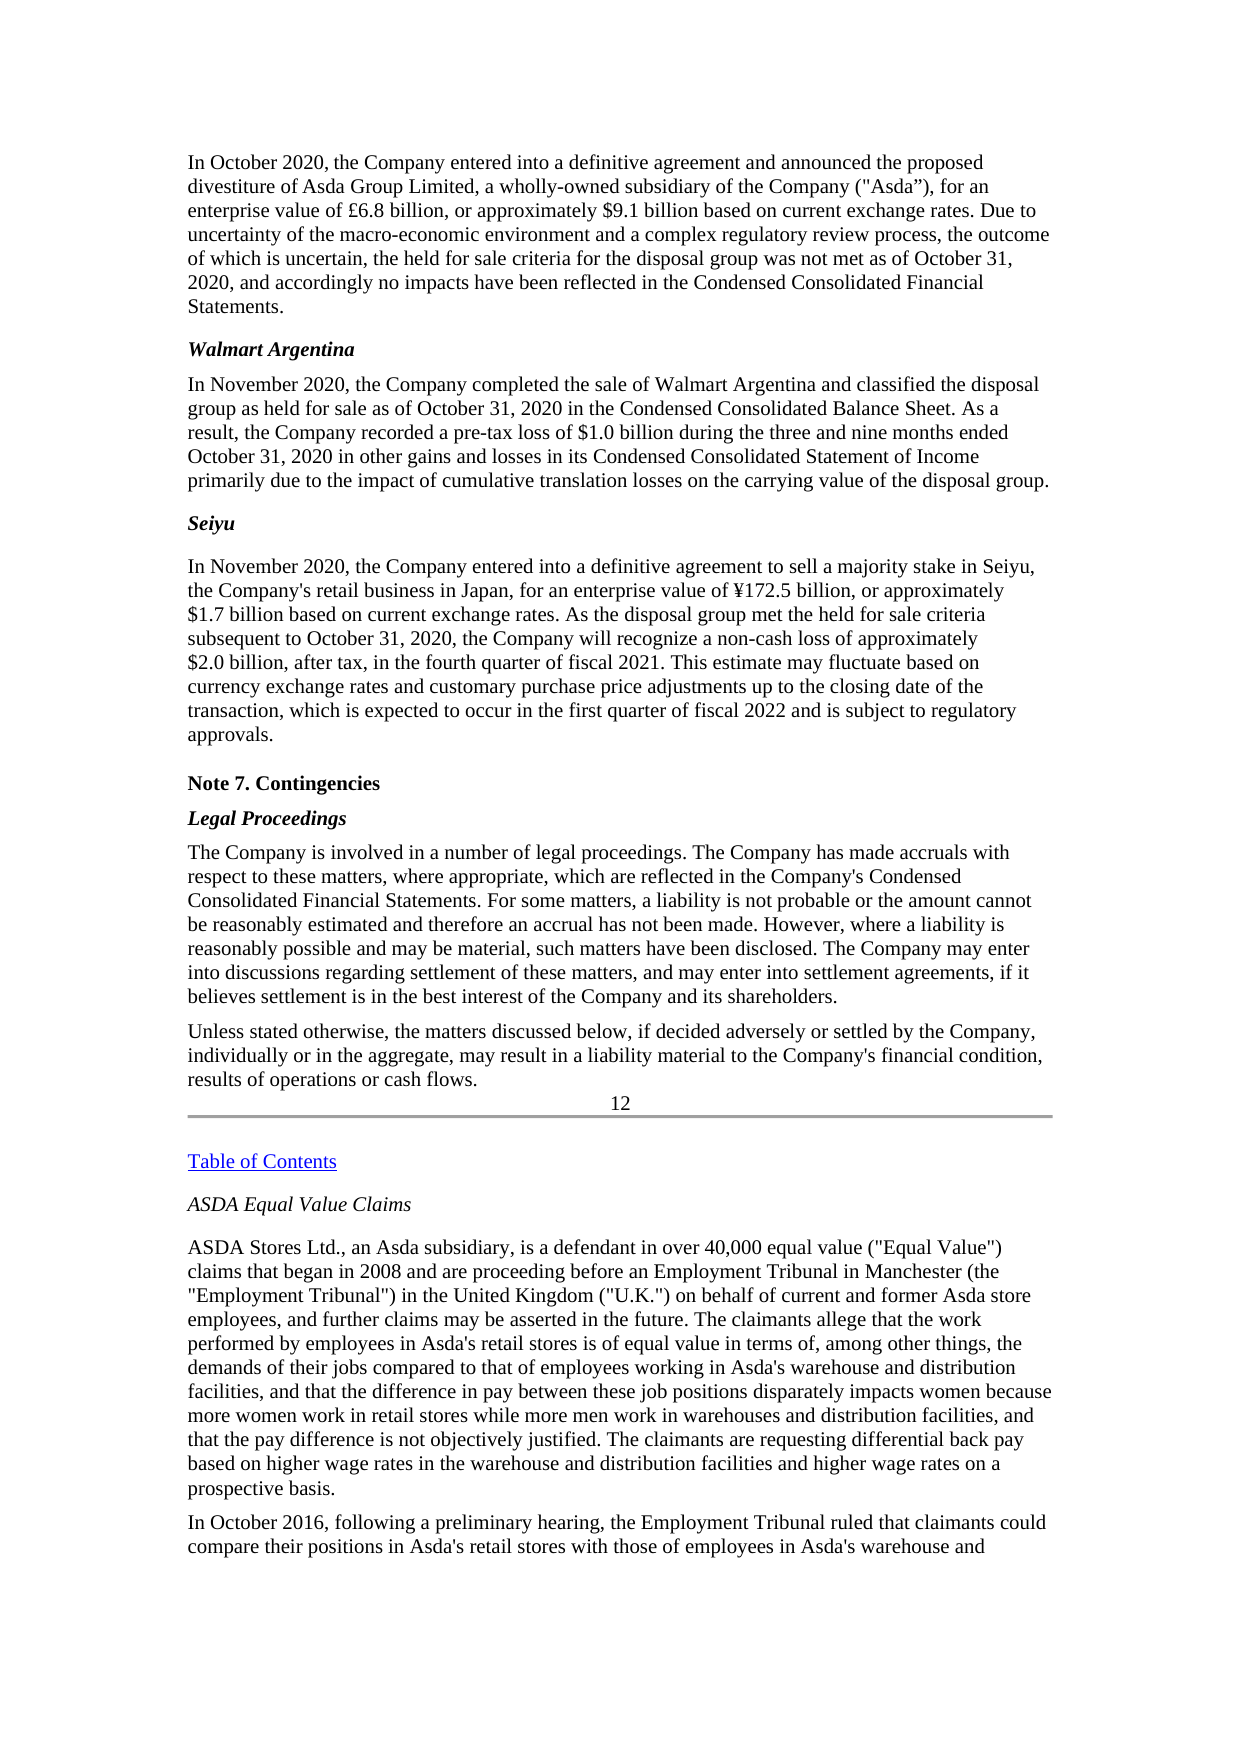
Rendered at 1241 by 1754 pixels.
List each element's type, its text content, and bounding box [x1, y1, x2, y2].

text ASDA Stores Ltd., an Asda subsidiary, is a defendant in over 40,000 equal value ("Equal Value") claims that began in 2008 and are proceeding before an Employment Tribunal in Manchester (the "Employment Tribunal") in the United Kingdom ("U.K.") on behalf of current and former Asda store employees, and further claims may be asserted in the future. The claimants allege that the work performed by employees in Asda's retail stores is of equal value in terms of, among other things, the demands of their jobs compared to that of employees working in Asda's warehouse and distribution facilities, and that the difference in pay between these job positions disparately impacts women because more women work in retail stores while more men work in warehouses and distribution facilities, and that the pay difference is not objectively justified. The claimants are requesting differential back pay based on higher wage rates in the warehouse and distribution facilities and higher wage rates on a prospective basis. [187, 1235, 1053, 1499]
text The Company is involved in a number of legal proceedings. The Company has made accruals with respect to these matters, where appropriate, which are reflected in the Company's Condensed Consolidated Financial Statements. For some matters, a liability is not probable or the amount cannot be reasonably estimated and therefore an accrual has not been made. However, where a liability is reasonably possible and may be material, such matters have been disclosed. The Company may enter into discussions regarding settlement of these matters, and may enter into settlement agreements, if it believes settlement is in the best interest of the Company and its shareholders. [187, 840, 1053, 1008]
text 12 [187, 1091, 1053, 1115]
text Note 7. Contingencies [187, 771, 1053, 795]
text Table of Contents [187, 1149, 1053, 1173]
text Seiyu [187, 511, 1053, 535]
text In November 2020, the Company entered into a definitive agreement to sell a majority stake in Seiyu, the Company's retail business in Japan, for an enterprise value of ¥172.5 billion, or approximately $1.7 billion based on current exchange rates. As the disposal group met the held for sale criteria subsequent to October 31, 2020, the Company will recognize a non-cash loss of approximately $2.0 billion, after tax, in the fourth quarter of fiscal 2021. This estimate may fluctuate based on currency exchange rates and customary purchase price adjustments up to the closing date of the transaction, which is expected to occur in the first quarter of fiscal 2022 and is subject to regulatory approvals. [187, 553, 1053, 746]
text ASDA Equal Value Claims [187, 1192, 1053, 1216]
text Legal Proceedings [187, 806, 1053, 829]
text Walmart Argentina [187, 337, 1053, 361]
text Unless stated otherwise, the matters discussed below, if decided adversely or settled by the Company, individually or in the aggregate, may result in a liability material to the Company's financial condition, results of operations or cash flows. [187, 1019, 1053, 1091]
text In November 2020, the Company completed the sale of Walmart Argentina and classified the disposal group as held for sale as of October 31, 2020 in the Condensed Consolidated Balance Sheet. As a result, the Company recorded a pre-tax loss of $1.0 billion during the three and nine months ended October 31, 2020 in other gains and losses in its Condensed Consolidated Statement of Income primarily due to the impact of cumulative translation losses on the carrying value of the disposal group. [187, 372, 1053, 492]
text In October 2020, the Company entered into a definitive agreement and announced the proposed divestiture of Asda Group Limited, a wholly-owned subsidiary of the Company ("Asda”), for an enterprise value of £6.8 billion, or approximately $9.1 billion based on current exchange rates. Due to uncertainty of the macro-economic environment and a complex regulatory review process, the outcome of which is uncertain, the held for sale criteria for the disposal group was not met as of October 31, 2020, and accordingly no impacts have been reflected in the Condensed Consolidated Financial Statements. [187, 150, 1053, 318]
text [187, 1510, 1053, 1558]
